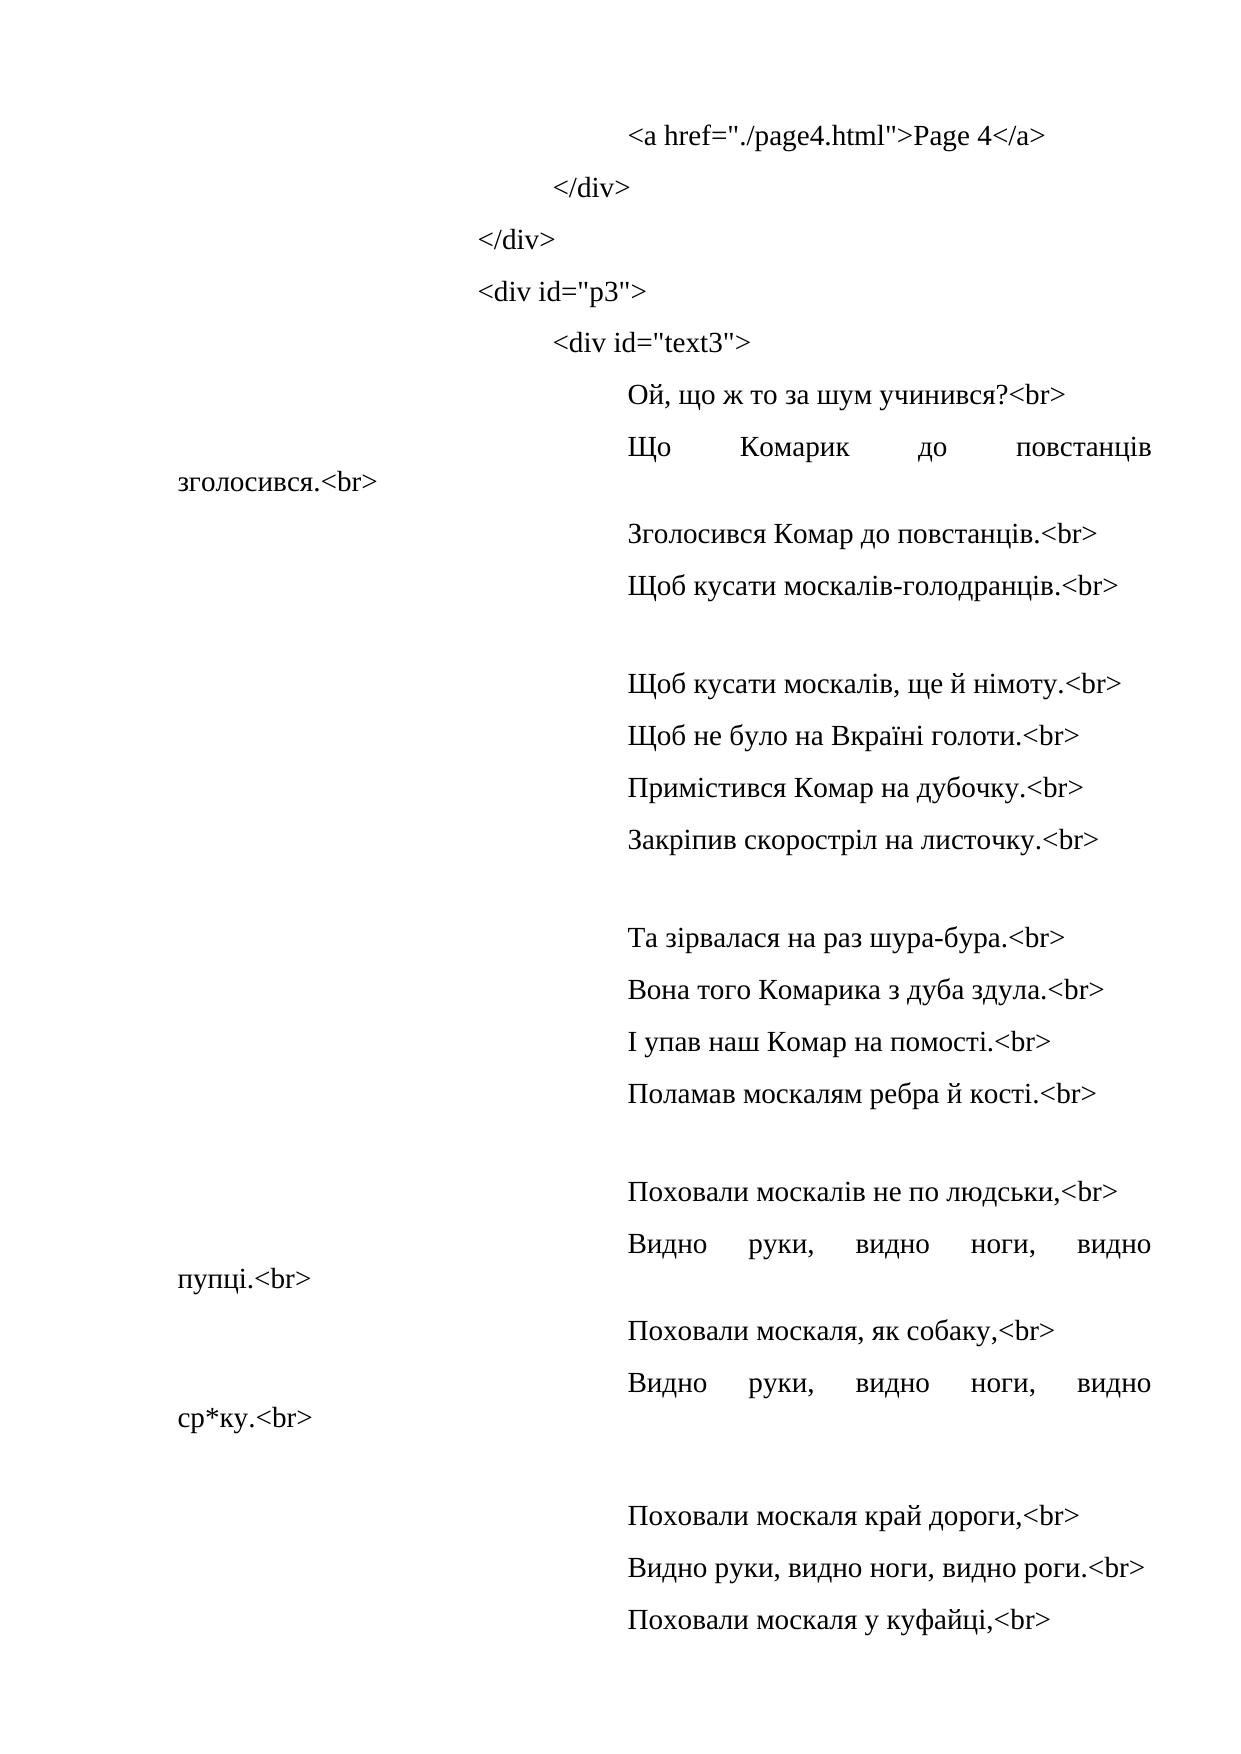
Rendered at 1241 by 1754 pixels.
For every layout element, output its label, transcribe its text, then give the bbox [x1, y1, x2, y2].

text Примістився Комар на дубочку.<br> [177, 770, 1152, 804]
text Закріпив скоростріл на листочку.<br> [177, 822, 1152, 856]
text Щоб кусати москалів, ще й німоту.<br> [177, 667, 1152, 700]
text І упав наш Комар на помості.<br> [177, 1024, 1152, 1058]
text Ой, що ж то за шум учинився?<br> [177, 377, 1152, 411]
text Поховали москаля, як собаку,<br> [177, 1313, 1152, 1347]
text <div id="p3"> [177, 274, 1152, 307]
text Зголосився Комар до повстанців.<br> [177, 516, 1152, 550]
text </div> [177, 170, 1152, 203]
text </div> [177, 222, 1152, 255]
text Щоб не було на Вкраїні голоти.<br> [177, 718, 1152, 752]
text Та зірвалася на раз шура-бура.<br> [177, 920, 1152, 954]
text <a href="./page4.html">Page 4</a> [177, 118, 1152, 152]
text <div id="text3"> [177, 326, 1152, 359]
text Поховали москалів не по людськи,<br> [177, 1174, 1152, 1208]
text Щоб кусати москалів-голодранців.<br> [177, 568, 1152, 602]
text Що Комарик до повстанців зголосився.<br> [177, 429, 1152, 498]
text Поховали москаля у куфайці,<br> [177, 1602, 1152, 1636]
text Видно руки, видно ноги, видно пупці.<br> [177, 1226, 1152, 1295]
text Вона того Комарика з дуба здула.<br> [177, 972, 1152, 1006]
text Видно руки, видно ноги, видно ср*ку.<br> [177, 1365, 1152, 1434]
text Поламав москалям ребра й кості.<br> [177, 1076, 1152, 1109]
text Поховали москаля край дороги,<br> [177, 1498, 1152, 1532]
text Видно руки, видно ноги, видно роги.<br> [177, 1550, 1152, 1584]
